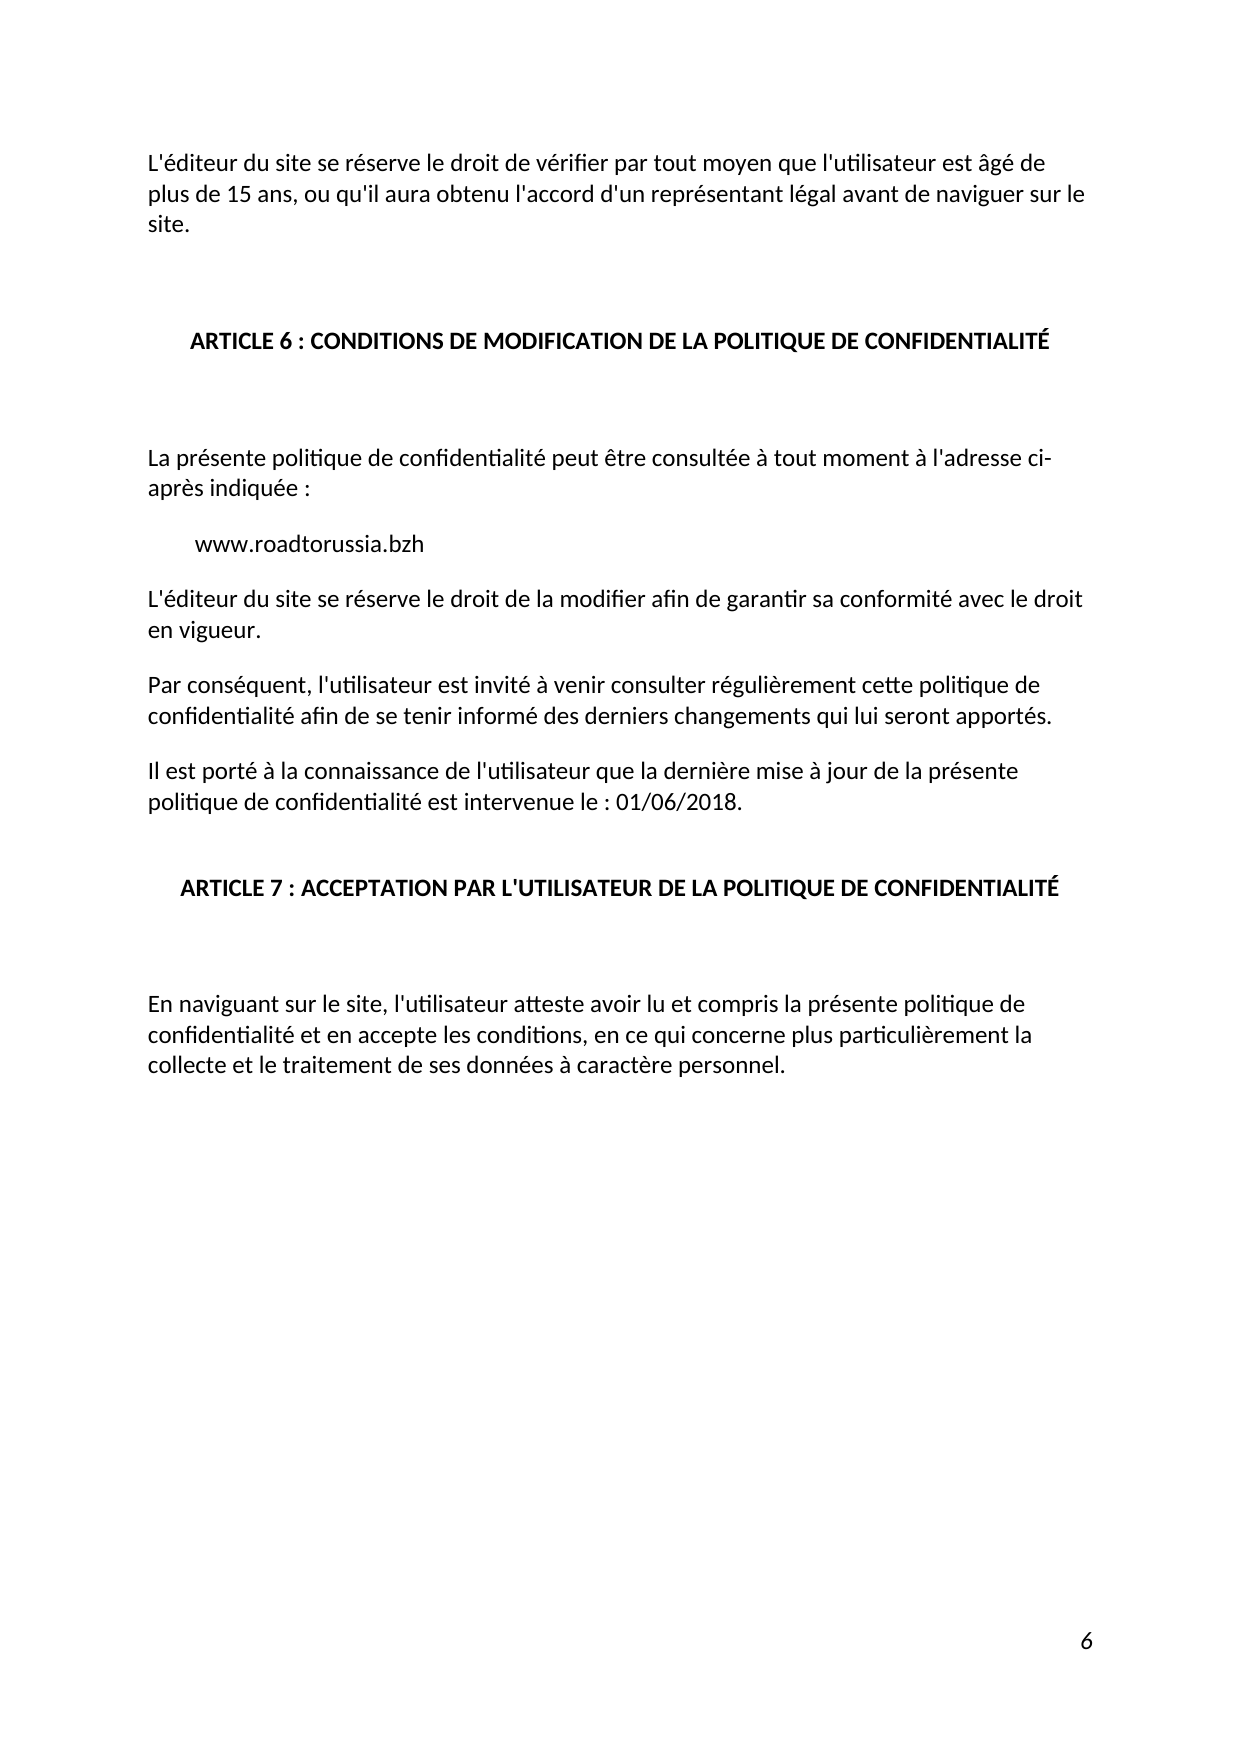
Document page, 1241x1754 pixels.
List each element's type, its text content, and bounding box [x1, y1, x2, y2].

text www.roadtorussia.bzh [194, 528, 1093, 558]
text Par conséquent, l'utilisateur est invité à venir consulter régulièrement cette politique de confidentialité afin de se tenir informé des derniers changements qui lui seront apportés. [148, 669, 1093, 730]
text En naviguant sur le site, l'utilisateur atteste avoir lu et compris la présente politique de confidentialité et en accepte les conditions, en ce qui concerne plus particulièrement la collecte et le traitement de ses données à caractère personnel. [148, 927, 1093, 1080]
text ARTICLE 7 : ACCEPTATION PAR L'UTILISATEUR DE LA POLITIQUE DE CONFIDENTIALITÉ [148, 841, 1093, 902]
text Il est porté à la connaissance de l'utilisateur que la dernière mise à jour de la présente politique de confidentialité est intervenue le : 01/06/2018. [148, 755, 1093, 816]
text La présente politique de confidentialité peut être consultée à tout moment à l'adresse ci-après indiquée : [148, 381, 1093, 503]
text L'éditeur du site se réserve le droit de la modifier afin de garantir sa conformité avec le droit en vigueur. [148, 583, 1093, 644]
text ARTICLE 6 : CONDITIONS DE MODIFICATION DE LA POLITIQUE DE CONFIDENTIALITÉ [148, 264, 1093, 356]
text L'éditeur du site se réserve le droit de vérifier par tout moyen que l'utilisateur est âgé de plus de 15 ans, ou qu'il aura obtenu l'accord d'un représentant légal avant de naviguer sur le site. [148, 148, 1093, 239]
